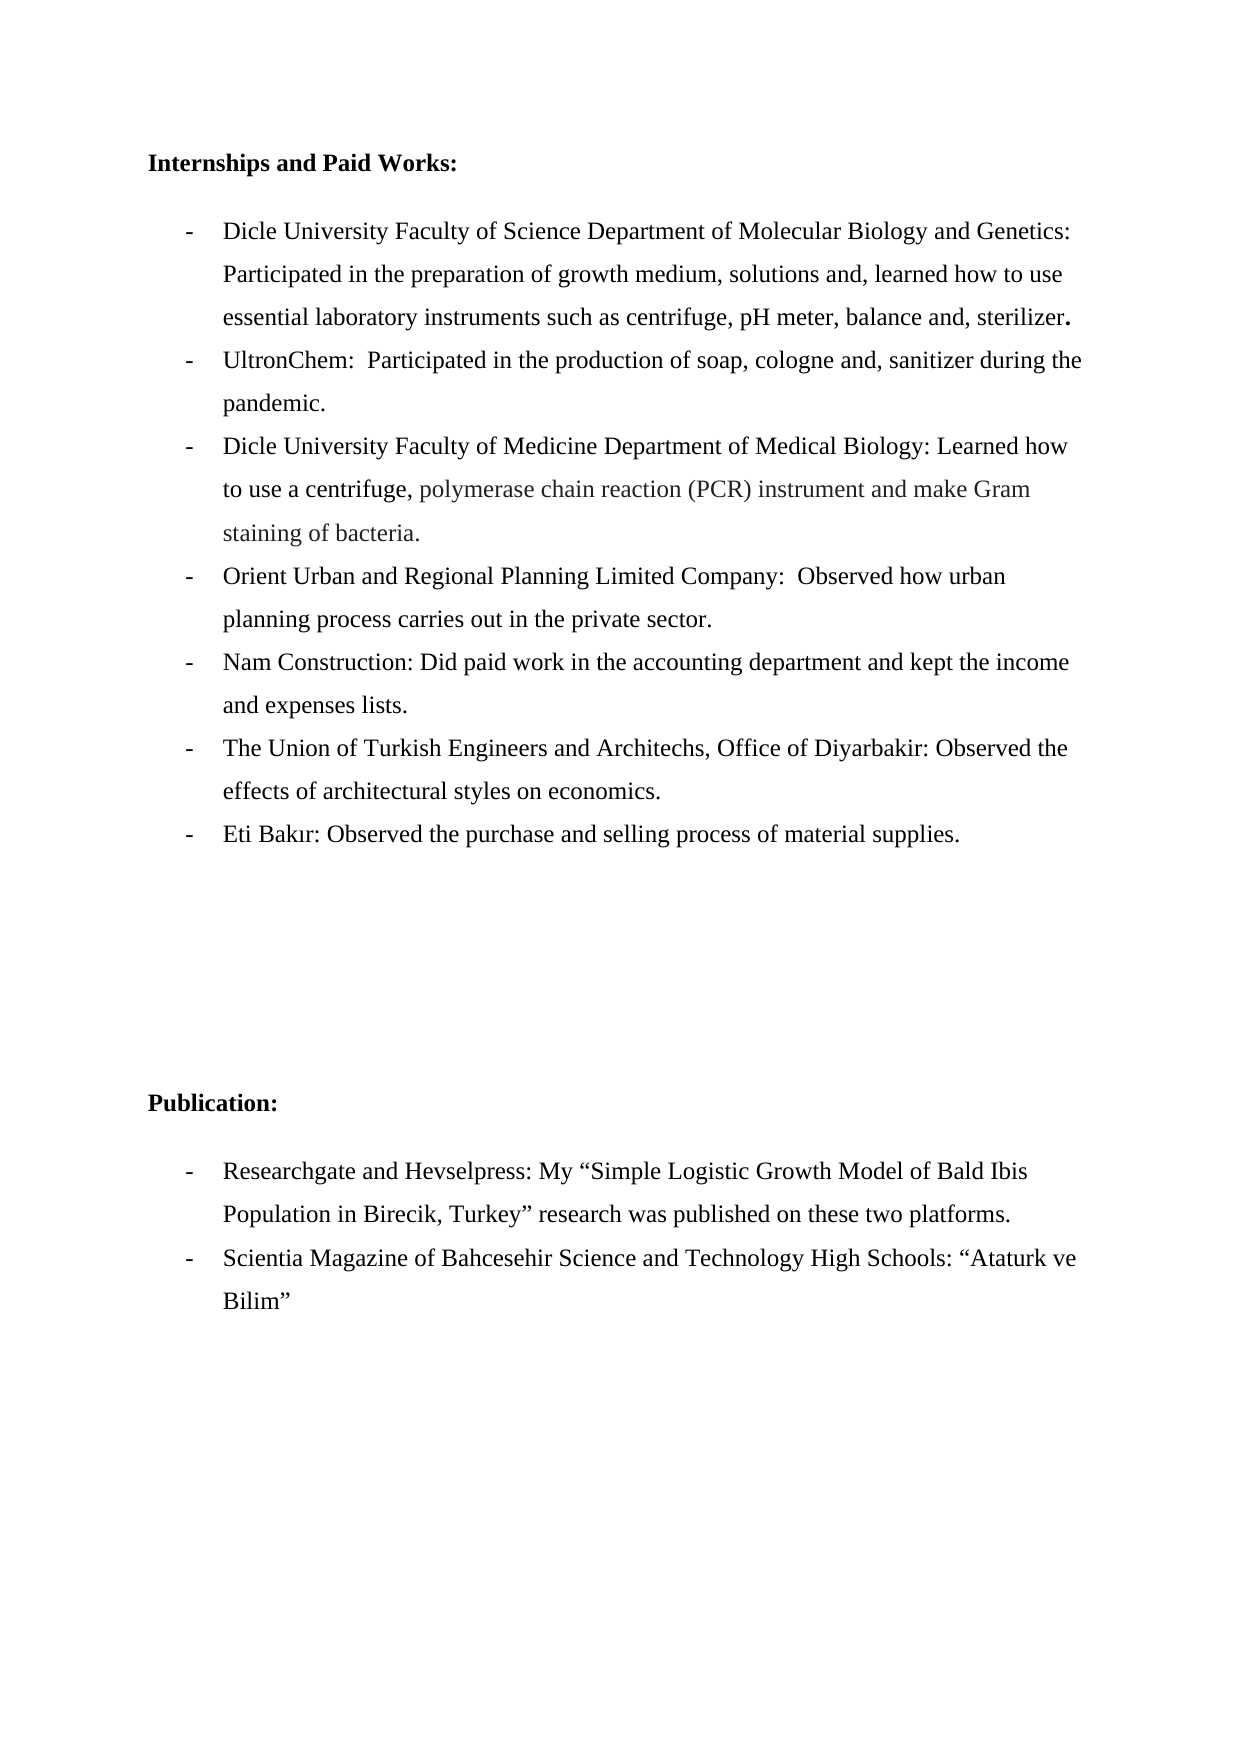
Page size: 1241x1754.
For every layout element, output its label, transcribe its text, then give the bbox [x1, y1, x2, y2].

text Publication: [148, 1088, 1093, 1117]
list Scientia Magazine of Bahcesehir Science and Technology High Schools: “Ataturk ve Bilim” [185, 1243, 1093, 1314]
list Researchgate and Hevselpress: My “Simple Logistic Growth Model of Bald Ibis Population in Birecik, Turkey” research was published on these two platforms. [185, 1156, 1093, 1228]
list UltronChem: Participated in the production of soap, cologne and, sanitizer during the pandemic. [185, 345, 1093, 417]
list The Union of Turkish Engineers and Architechs, Office of Diyarbakir: Observed the effects of architectural styles on economics. [185, 733, 1093, 805]
list Orient Urban and Regional Planning Limited Company: Observed how urban planning process carries out in the private sector. [185, 561, 1093, 633]
list Dicle University Faculty of Science Department of Molecular Biology and Genetics: Participated in the preparation of growth medium, solutions and, learned how to use essential laboratory instruments such as centrifuge, pH meter, balance and, sterilizer. [185, 216, 1093, 331]
text Internships and Paid Works: [148, 148, 1093, 176]
list Nam Construction: Did paid work in the accounting department and kept the income and expenses lists. [185, 647, 1093, 719]
list Eti Bakır: Observed the purchase and selling process of material supplies. [185, 819, 1093, 848]
list Dicle University Faculty of Medicine Department of Medical Biology: Learned how to use a centrifuge, polymerase chain reaction (PCR) instrument and make Gram staining of bacteria. [185, 431, 1093, 546]
